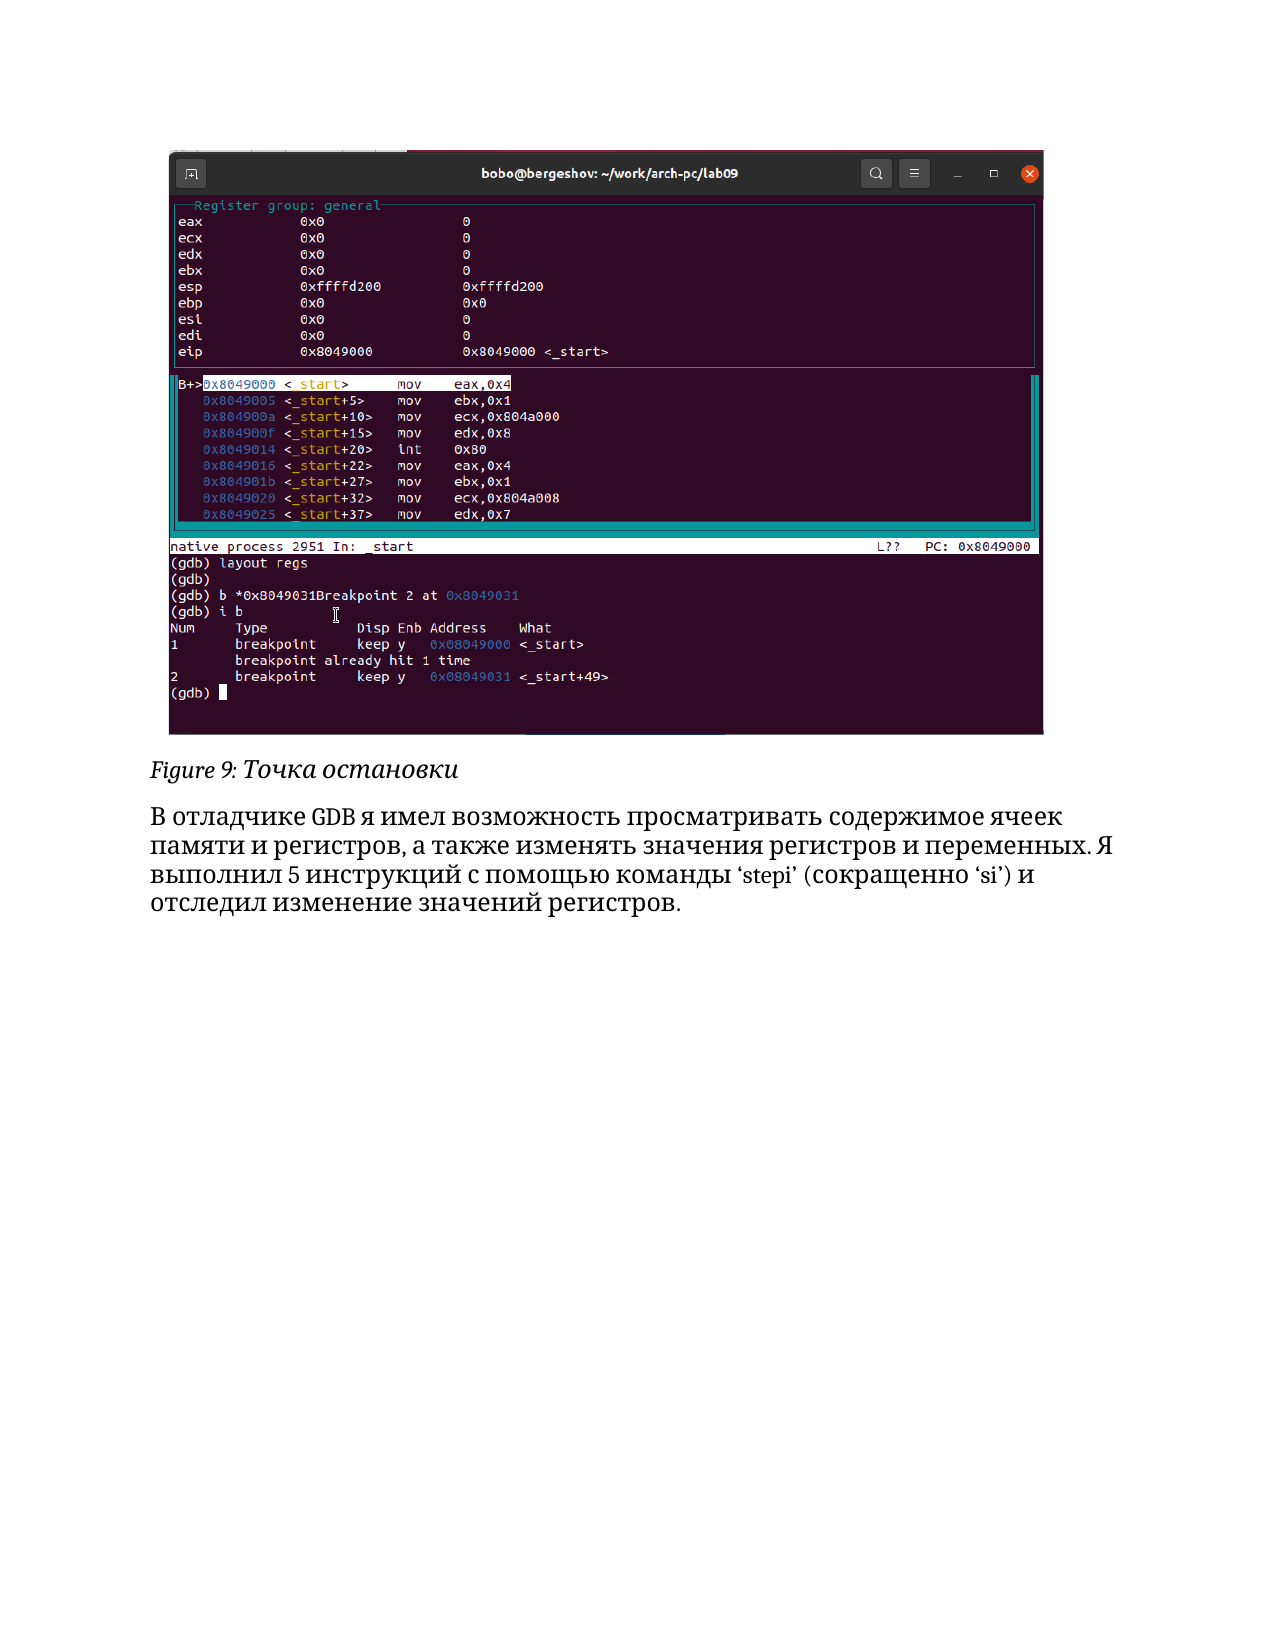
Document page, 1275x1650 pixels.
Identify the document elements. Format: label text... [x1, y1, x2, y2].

picture [168, 150, 1044, 735]
text В отладчике GDB я имел возможность просматривать содержимое ячеек памяти и регистров, а также изменять значения регистров и переменных. Я выполнил 5 инструкций с помощью команды ‘stepi’ (сокращенно ‘si’) и отследил изменение значений регистров. [150, 803, 1125, 918]
text Figure 9: Точка остановки [150, 756, 1125, 784]
